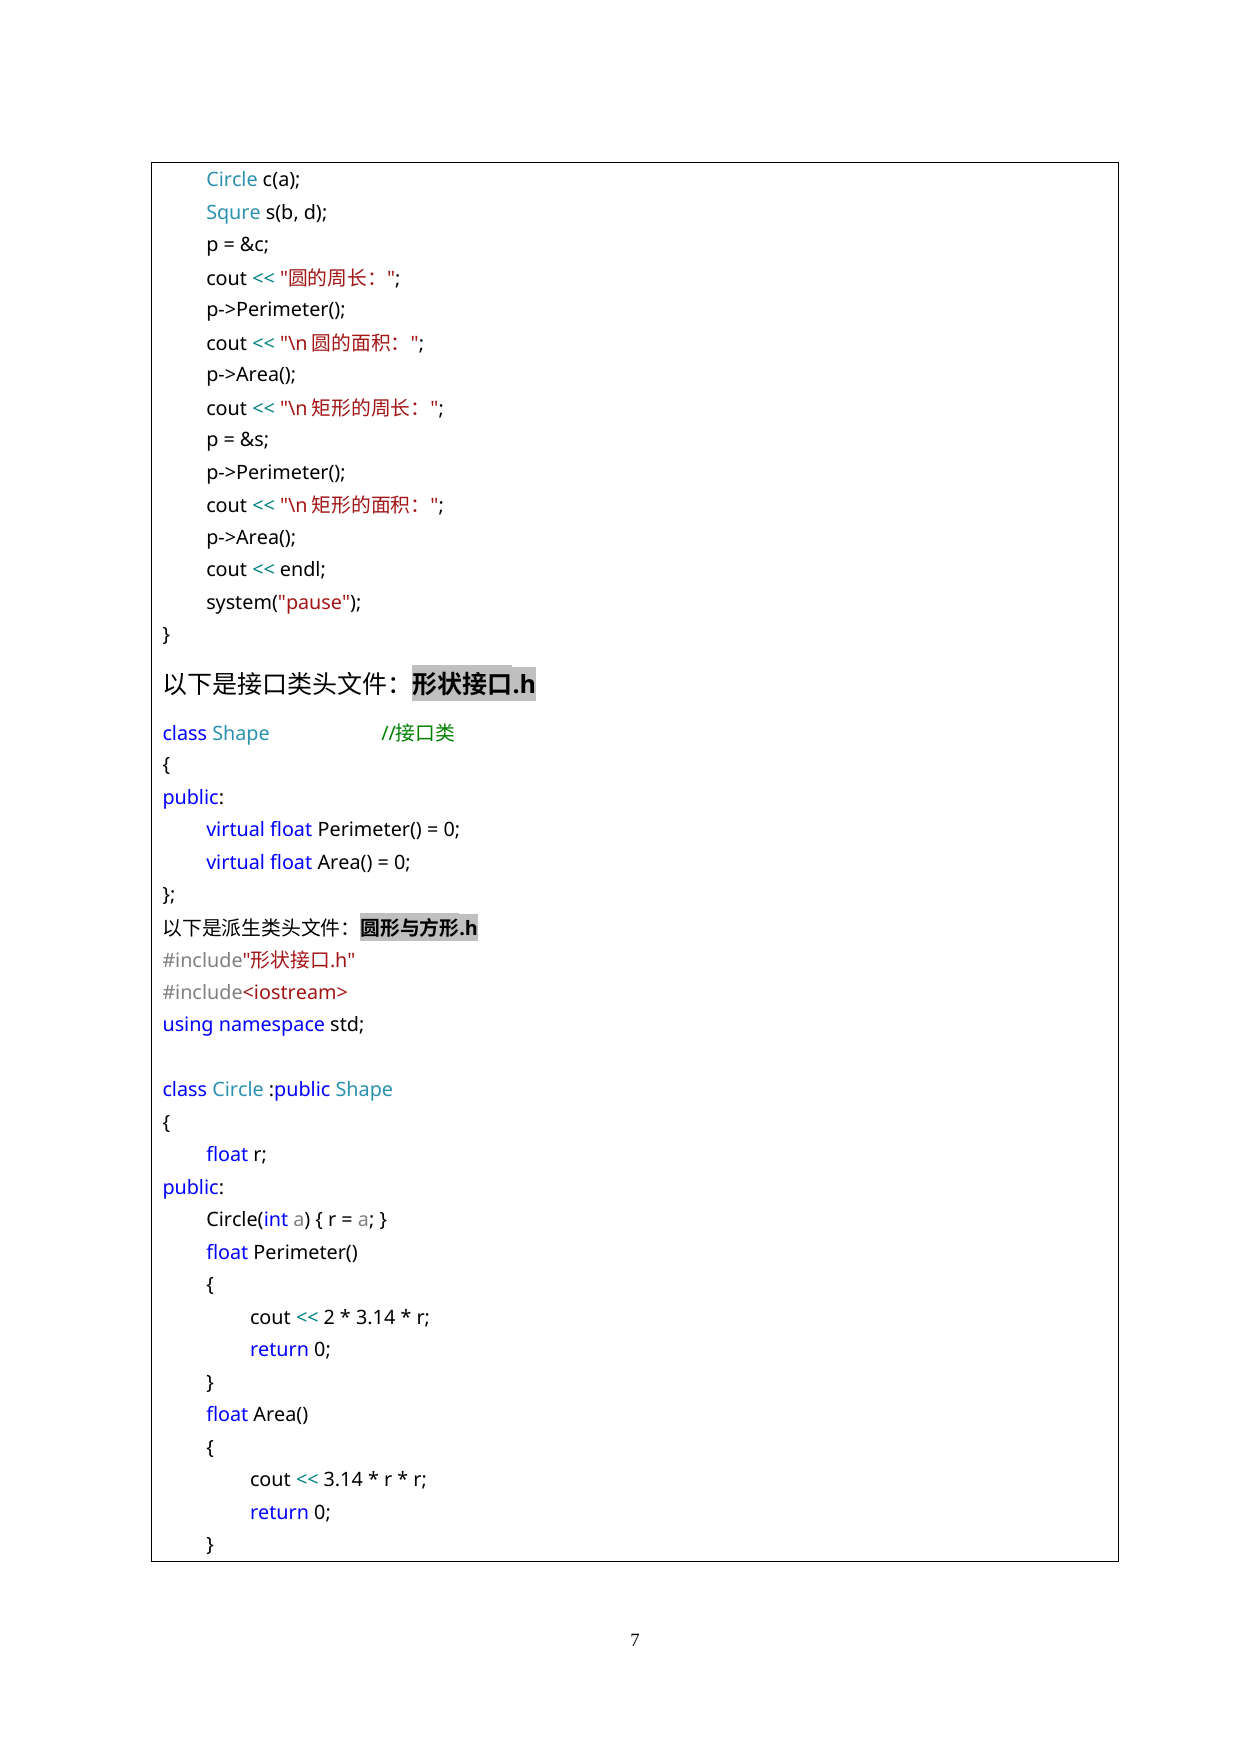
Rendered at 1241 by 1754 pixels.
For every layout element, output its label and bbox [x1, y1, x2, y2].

table_cell [152, 163, 1118, 1561]
